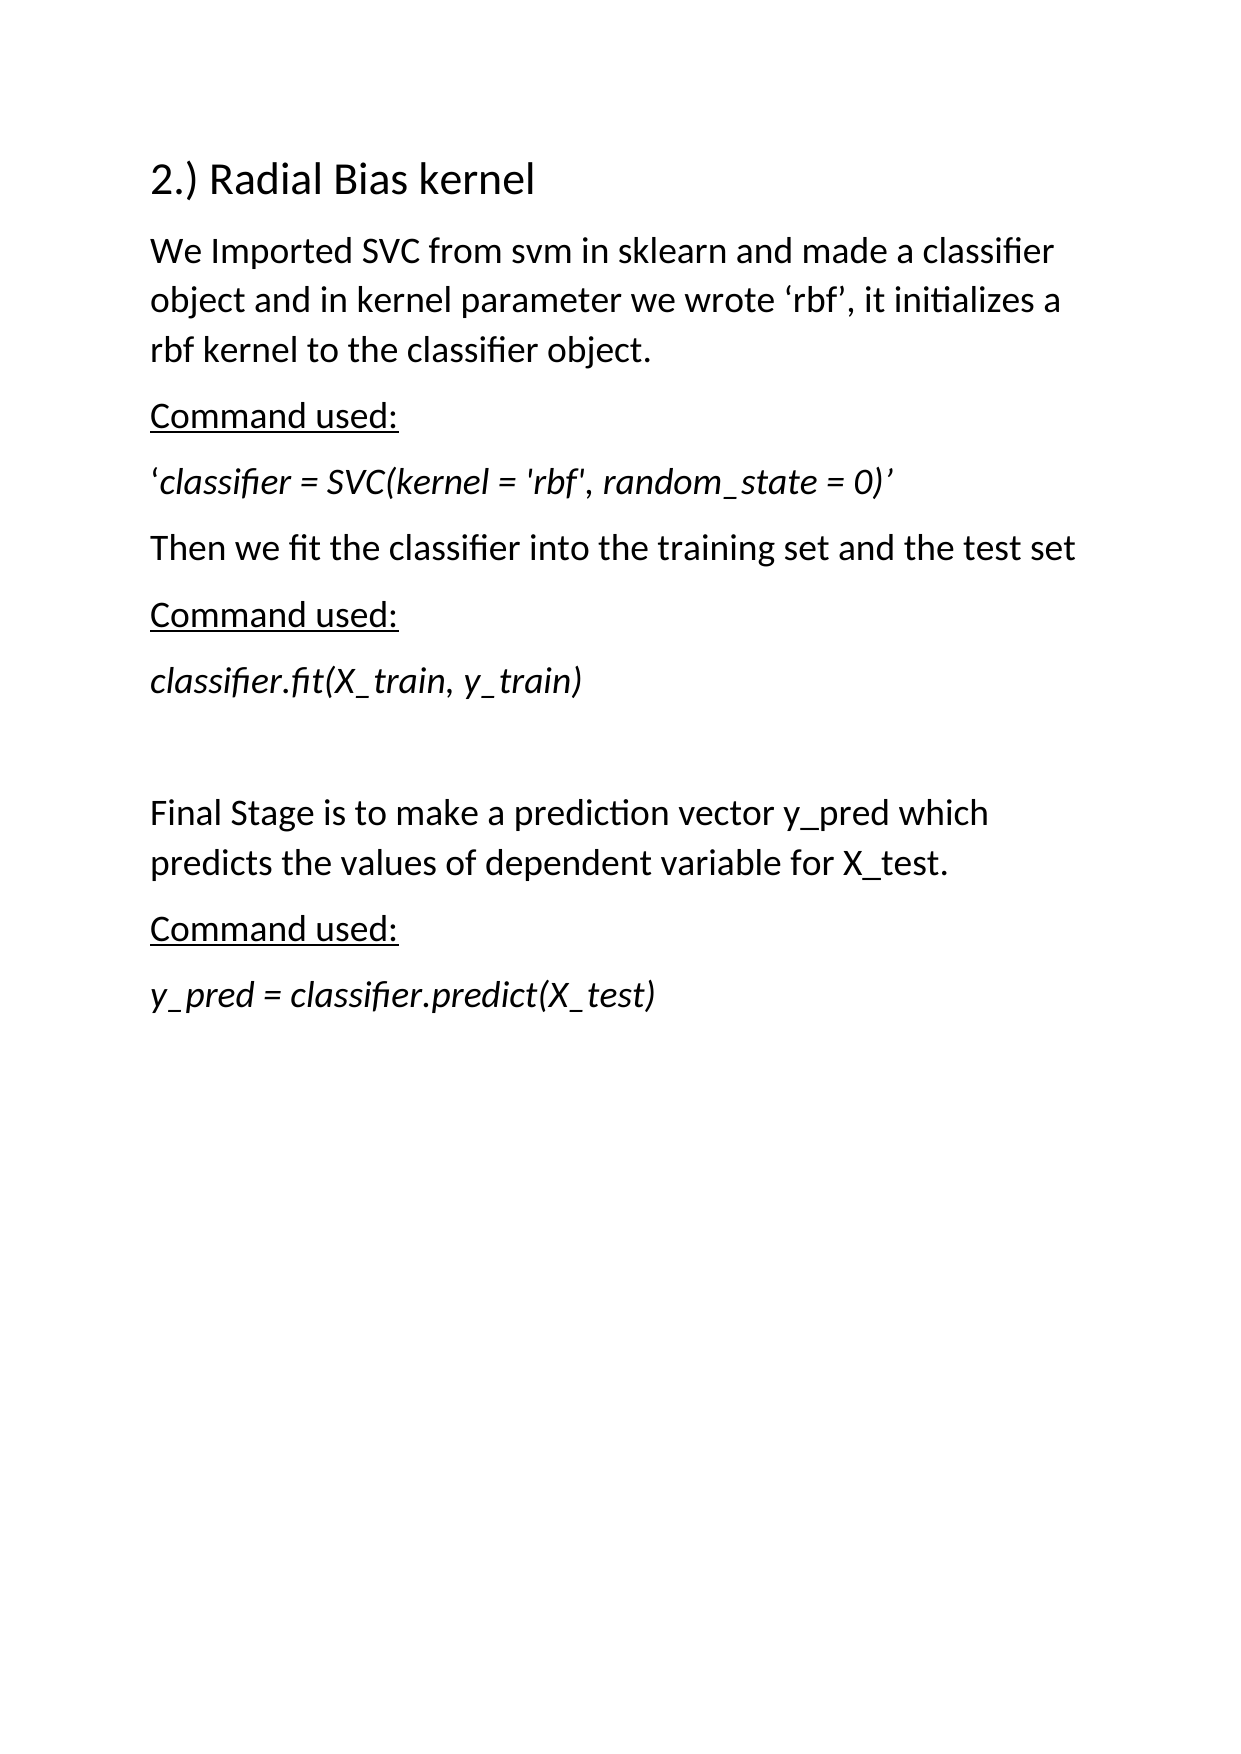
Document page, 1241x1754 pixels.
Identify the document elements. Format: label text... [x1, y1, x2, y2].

text 2.) Radial Bias kernel [150, 150, 1090, 206]
text ‘classifier = SVC(kernel = 'rbf', random_state = 0)’ [150, 458, 1090, 504]
text y_pred = classifier.predict(X_test) [150, 971, 1090, 1017]
text Final Stage is to make a prediction vector y_pred which predicts the values of dependent variable for X_test. [150, 789, 1090, 884]
text Command used: [150, 392, 1090, 438]
text Command used: [150, 904, 1090, 950]
text Then we fit the classifier into the training set and the test set [150, 524, 1090, 570]
text Command used: [150, 591, 1090, 636]
text classifier.fit(X_train, y_train) [150, 657, 1090, 702]
text We Imported SVC from svm in sklearn and made a classifier object and in kernel parameter we wrote ‘rbf’, it initializes a rbf kernel to the classifier object. [150, 227, 1090, 372]
